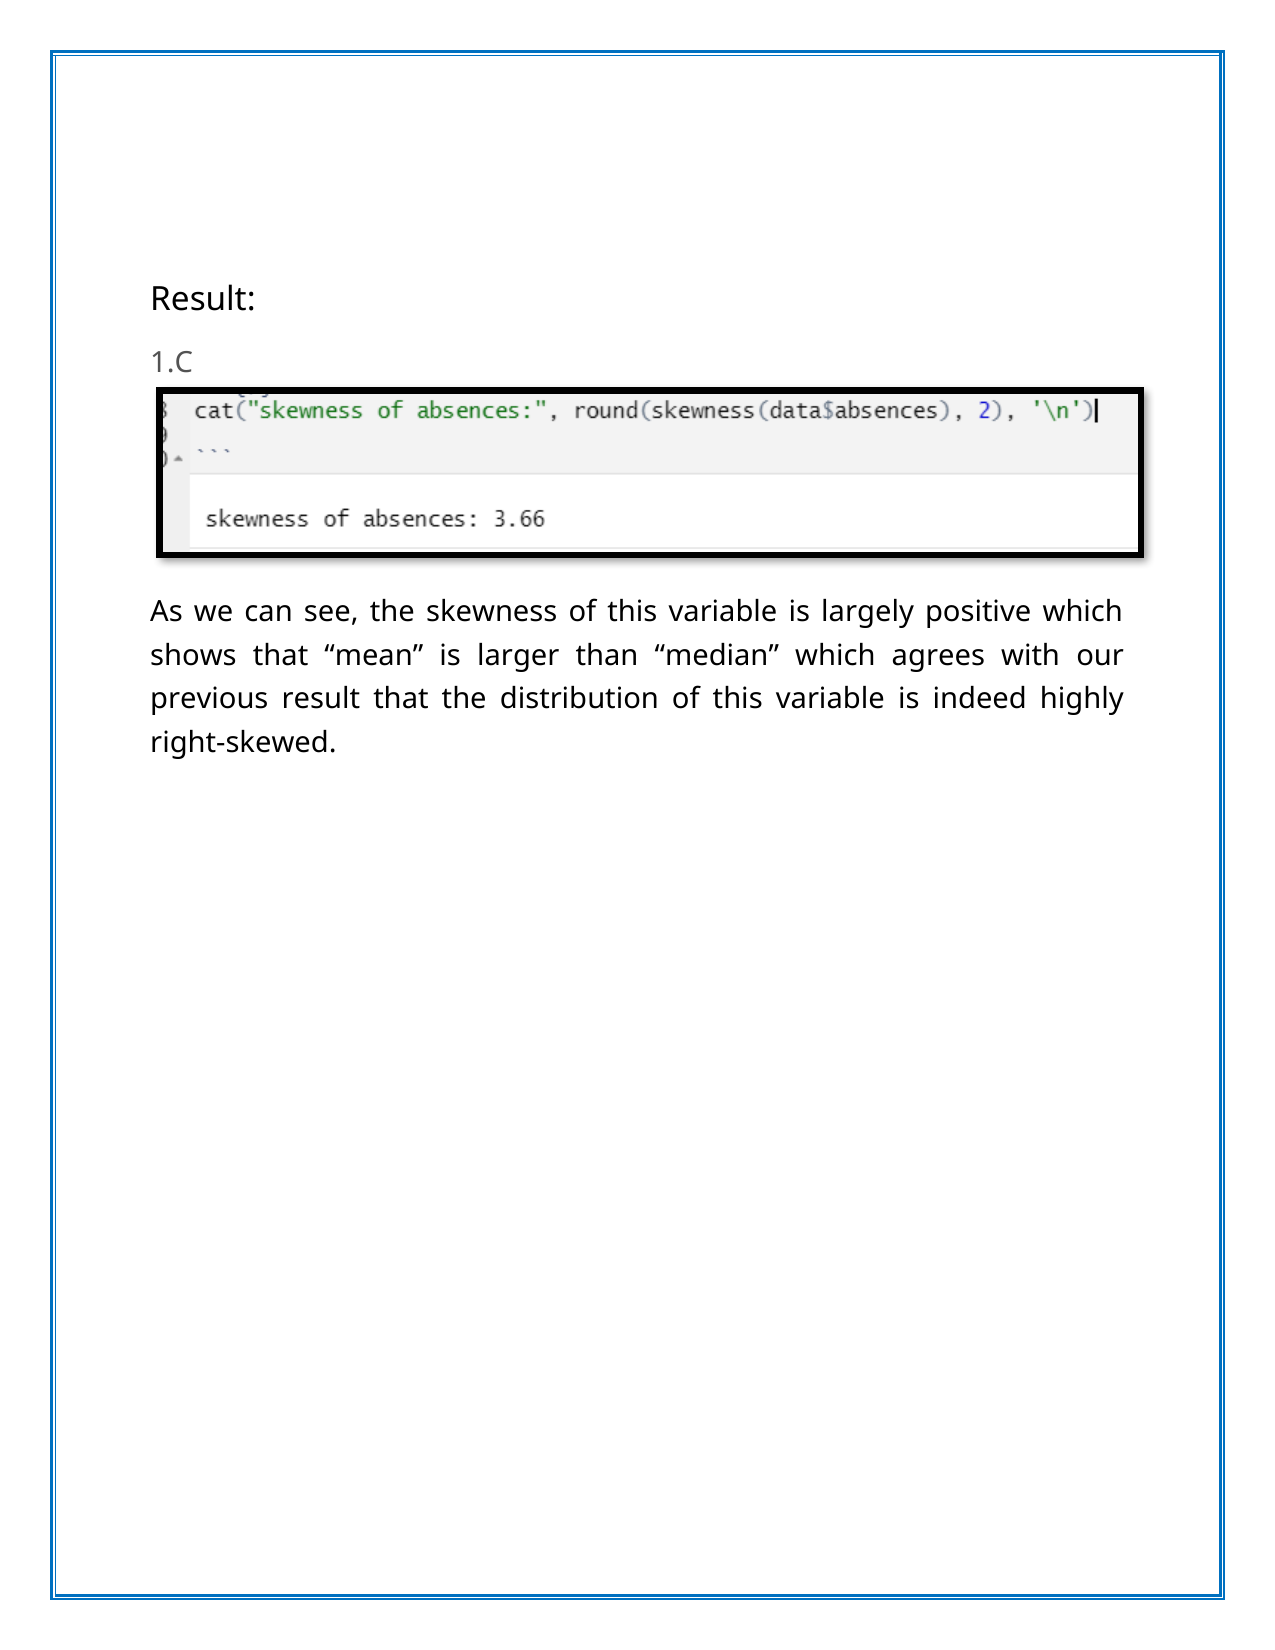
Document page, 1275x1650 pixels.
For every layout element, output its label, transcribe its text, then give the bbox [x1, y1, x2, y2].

subtitle 1.C [150, 341, 1125, 381]
text As we can see, the skewness of this variable is largely positive which shows that “mean” is larger than “median” which agrees with our previous result that the distribution of this variable is indeed highly right-skewed. [150, 590, 1125, 761]
text Result: [150, 275, 1125, 320]
picture [163, 394, 1138, 552]
